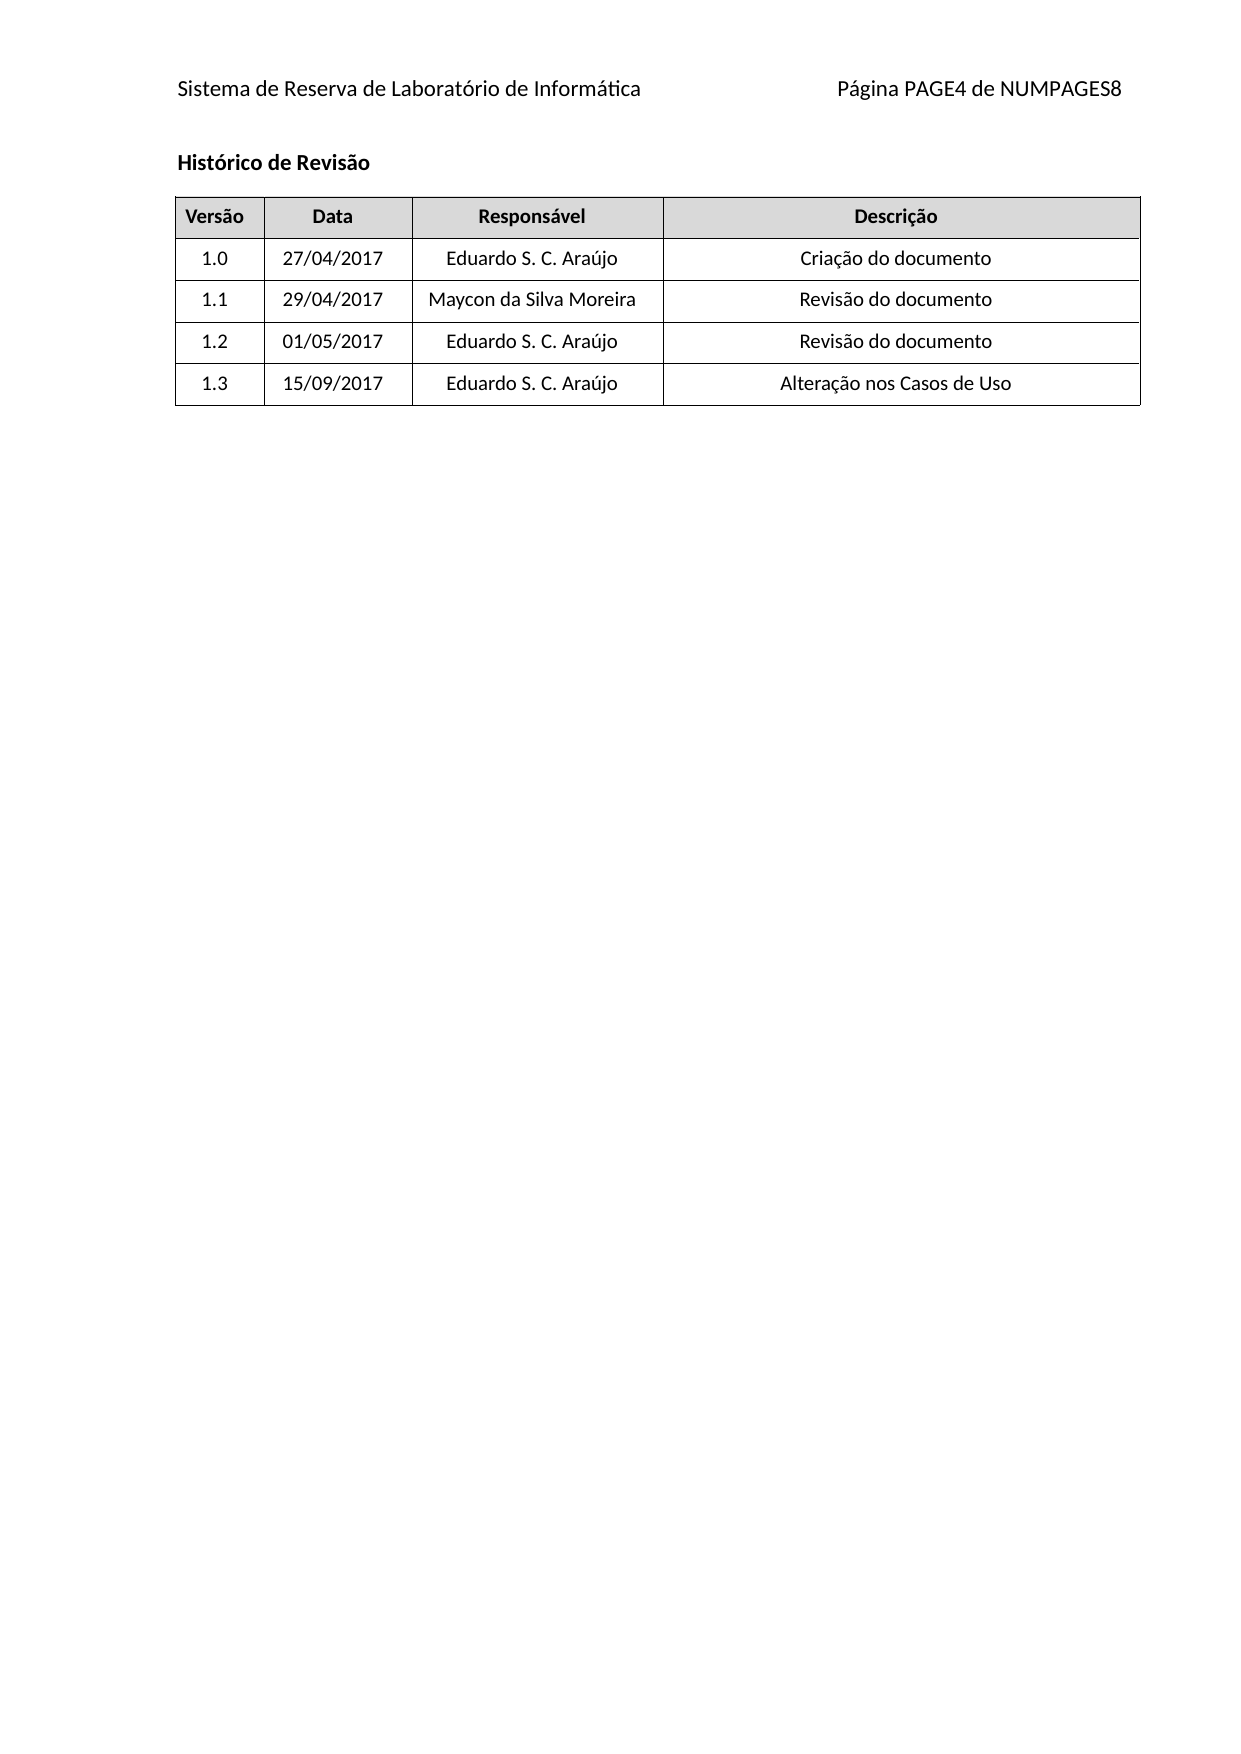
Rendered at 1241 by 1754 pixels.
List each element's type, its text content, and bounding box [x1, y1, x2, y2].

table_header Responsável [413, 198, 663, 238]
table_cell 01/05/2017 [265, 323, 412, 363]
table_header Data [265, 198, 412, 238]
table_cell 1.3 [176, 364, 264, 405]
table_cell Eduardo S. C. Araújo [413, 323, 663, 363]
table_cell Eduardo S. C. Araújo [413, 239, 663, 280]
table_cell 27/04/2017 [265, 239, 412, 280]
table_cell 15/09/2017 [265, 364, 412, 405]
table_cell 1.0 [176, 239, 264, 280]
table_cell 1.1 [176, 281, 264, 321]
table_cell Criação do documento [664, 238, 1140, 280]
table_cell Revisão do documento [664, 280, 1140, 321]
table_cell Alteração nos Casos de Uso [664, 363, 1140, 405]
table_cell Revisão do documento [664, 321, 1140, 363]
table_cell 29/04/2017 [265, 281, 412, 321]
table_cell Maycon da Silva Moreira [413, 281, 663, 321]
table_header Versão [176, 198, 264, 238]
text Histórico de Revisão [177, 148, 1063, 176]
table_cell Eduardo S. C. Araújo [413, 364, 663, 405]
table_header Descrição [664, 198, 1140, 238]
table_cell 1.2 [176, 323, 264, 363]
